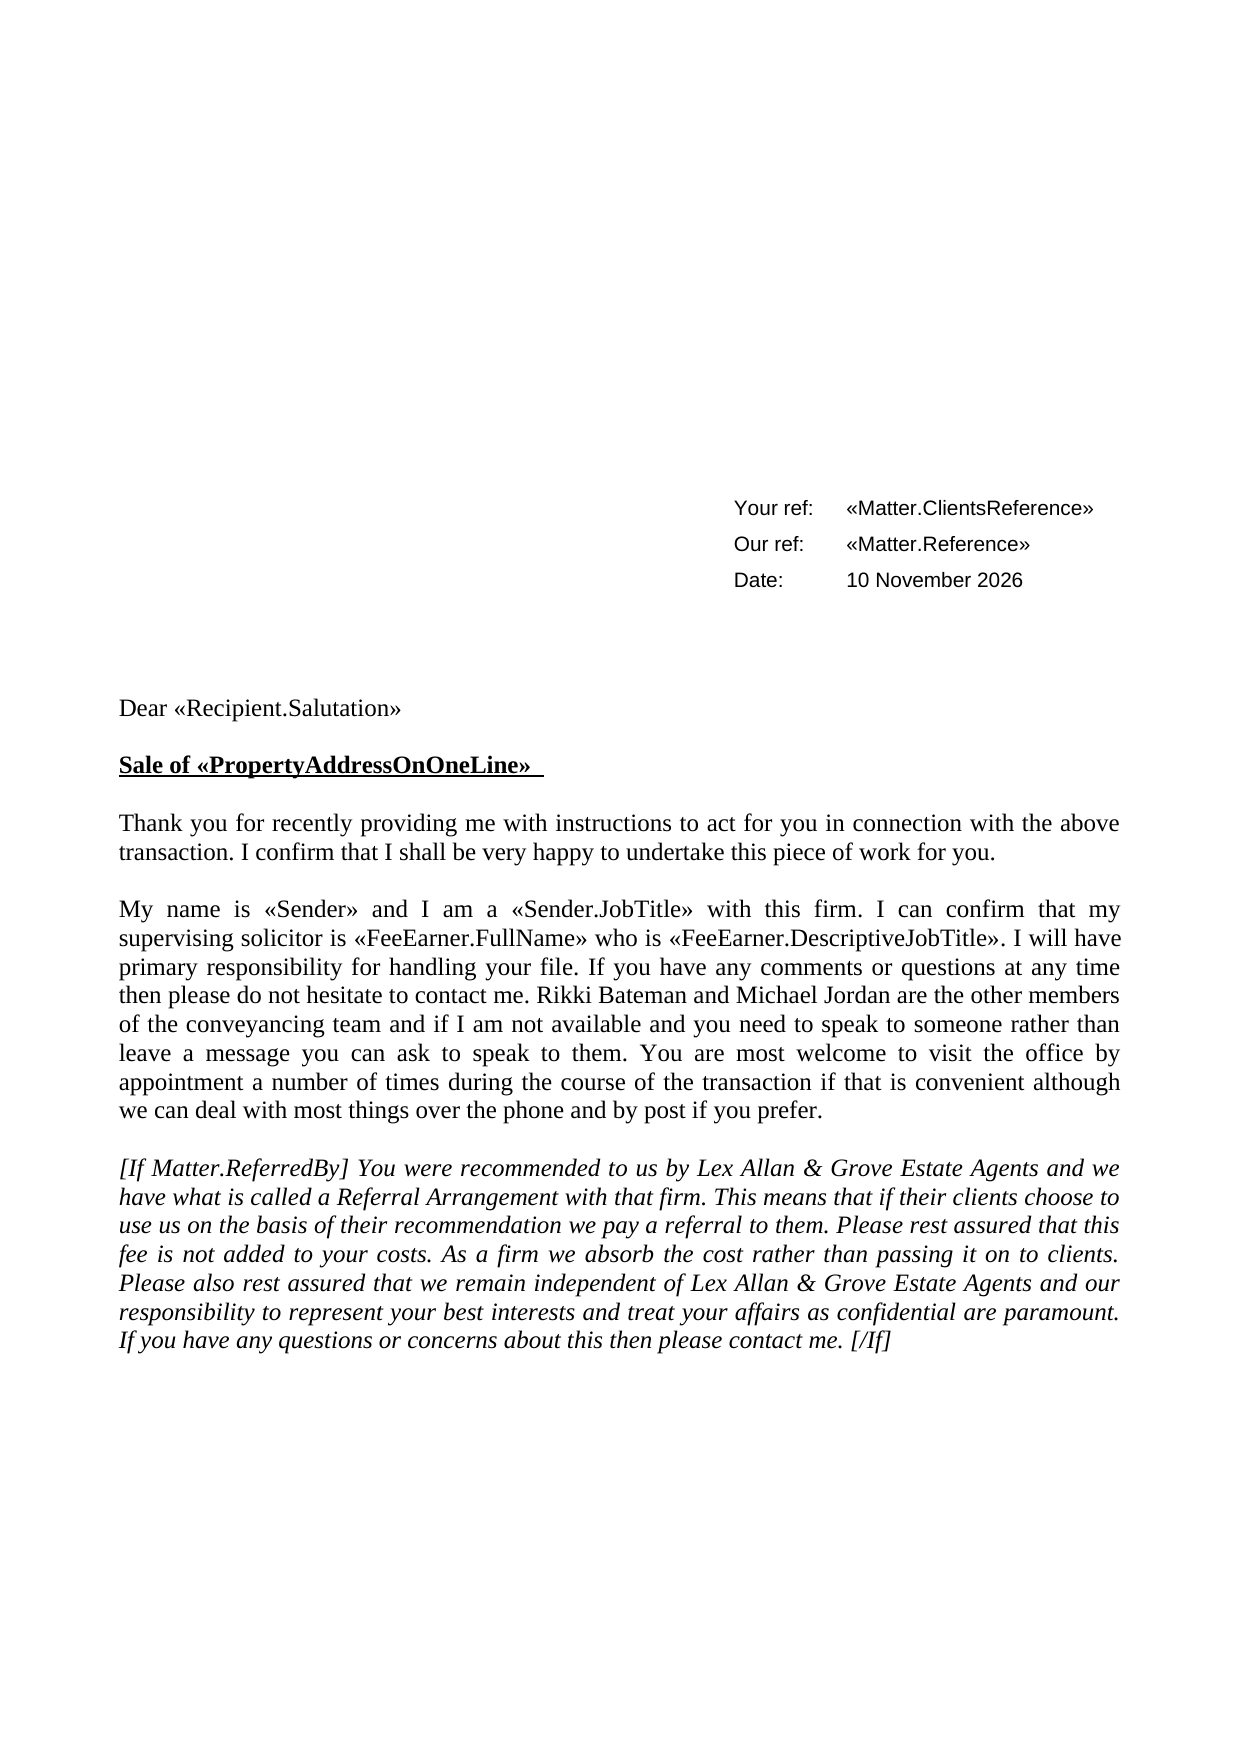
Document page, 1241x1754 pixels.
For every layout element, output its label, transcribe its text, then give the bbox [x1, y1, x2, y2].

text Thank you for recently providing me with instructions to act for you in connection with the above transaction. I confirm that I shall be very happy to undertake this piece of work for you. [118, 808, 1122, 865]
text Dear «Recipient.Salutation» [118, 693, 1122, 722]
text Sale of «PropertyAddressOnOneLine» [118, 750, 1122, 779]
text My name is and I am a with this firm. I can confirm that my supervising solicitor is who is . I will have primary responsibility for handling your file. If you have any comments or questions at any time then please do not hesitate to contact me. Rikki Bateman and Michael Jordan are the other members of the conveyancing team and if I am not available and you need to speak to someone rather than leave a message you can ask to speak to them. You are most welcome to visit the office by appointment a number of times during the course of the transaction if that is convenient although we can deal with most things over the phone and by post if you prefer. [118, 894, 1122, 1124]
text [If Matter.ReferredBy] You were recommended to us by Lex Allan & Grove Estate Agents and we have what is called a Referral Arrangement with that firm. This means that if their clients choose to use us on the basis of their recommendation we pay a referral to them. Please rest assured that this fee is not added to your costs. As a firm we absorb the cost rather than passing it on to clients. Please also rest assured that we remain independent of Lex Allan & Grove Estate Agents and our responsibility to represent your best interests and treat your affairs as confidential are paramount. If you have any questions or concerns about this then please contact me. [/If] [118, 1153, 1122, 1354]
